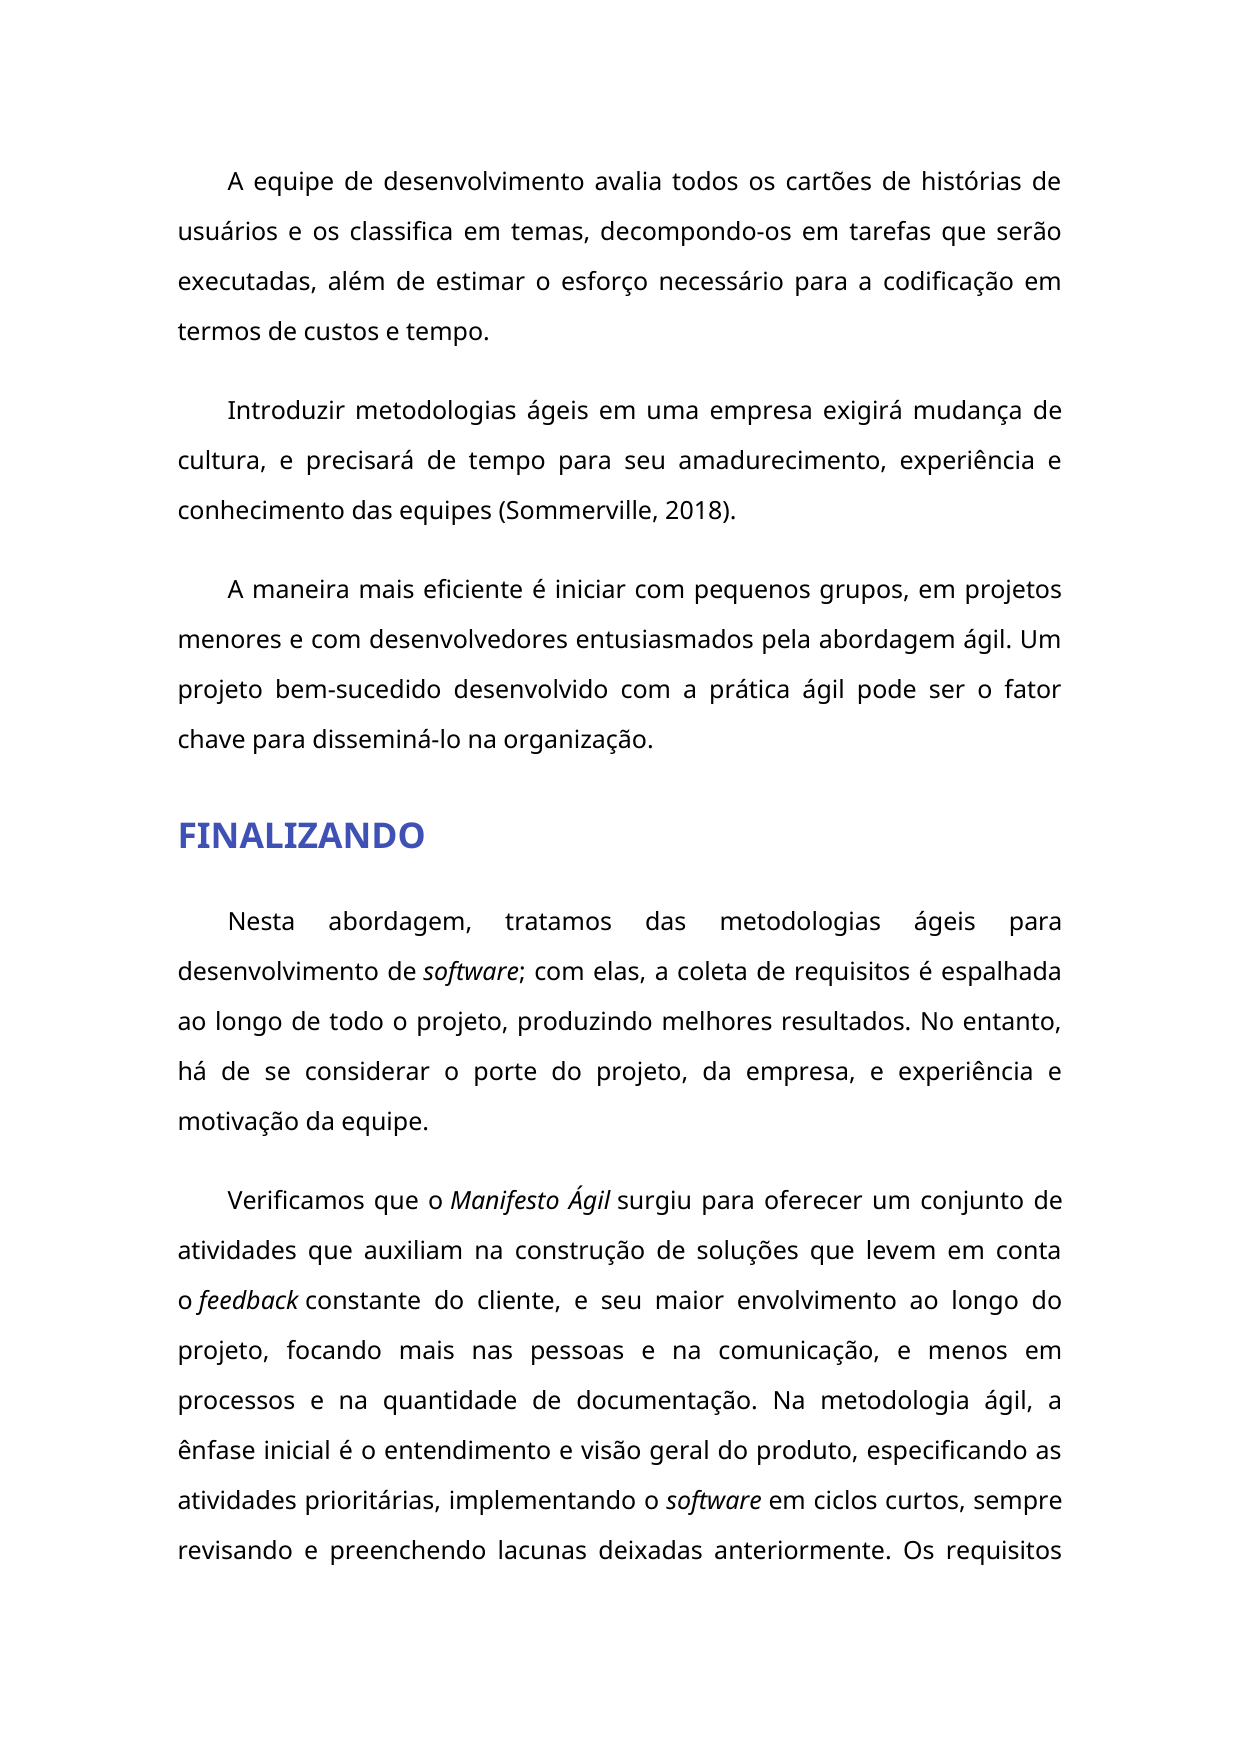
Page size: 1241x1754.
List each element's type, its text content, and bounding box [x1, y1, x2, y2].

text A equipe de desenvolvimento avalia todos os cartões de histórias de usuários e os classifica em temas, decompondo-os em tarefas que serão executadas, além de estimar o esforço necessário para a codificação em termos de custos e tempo. [177, 148, 1063, 348]
text Introduzir metodologias ágeis em uma empresa exigirá mudança de cultura, e precisará de tempo para seu amadurecimento, experiência e conhecimento das equipes (Sommerville, 2018). [177, 377, 1063, 527]
text FINALIZANDO [177, 806, 1063, 858]
text Nesta abordagem, tratamos das metodologias ágeis para desenvolvimento de software; com elas, a coleta de requisitos é espalhada ao longo de todo o projeto, produzindo melhores resultados. No entanto, há de se considerar o porte do projeto, da empresa, e experiência e motivação da equipe. [177, 888, 1063, 1138]
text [177, 1167, 1063, 1567]
text A maneira mais eficiente é iniciar com pequenos grupos, em projetos menores e com desenvolvedores entusiasmados pela abordagem ágil. Um projeto bem-sucedido desenvolvido com a prática ágil pode ser o fator chave para disseminá-lo na organização. [177, 556, 1063, 756]
